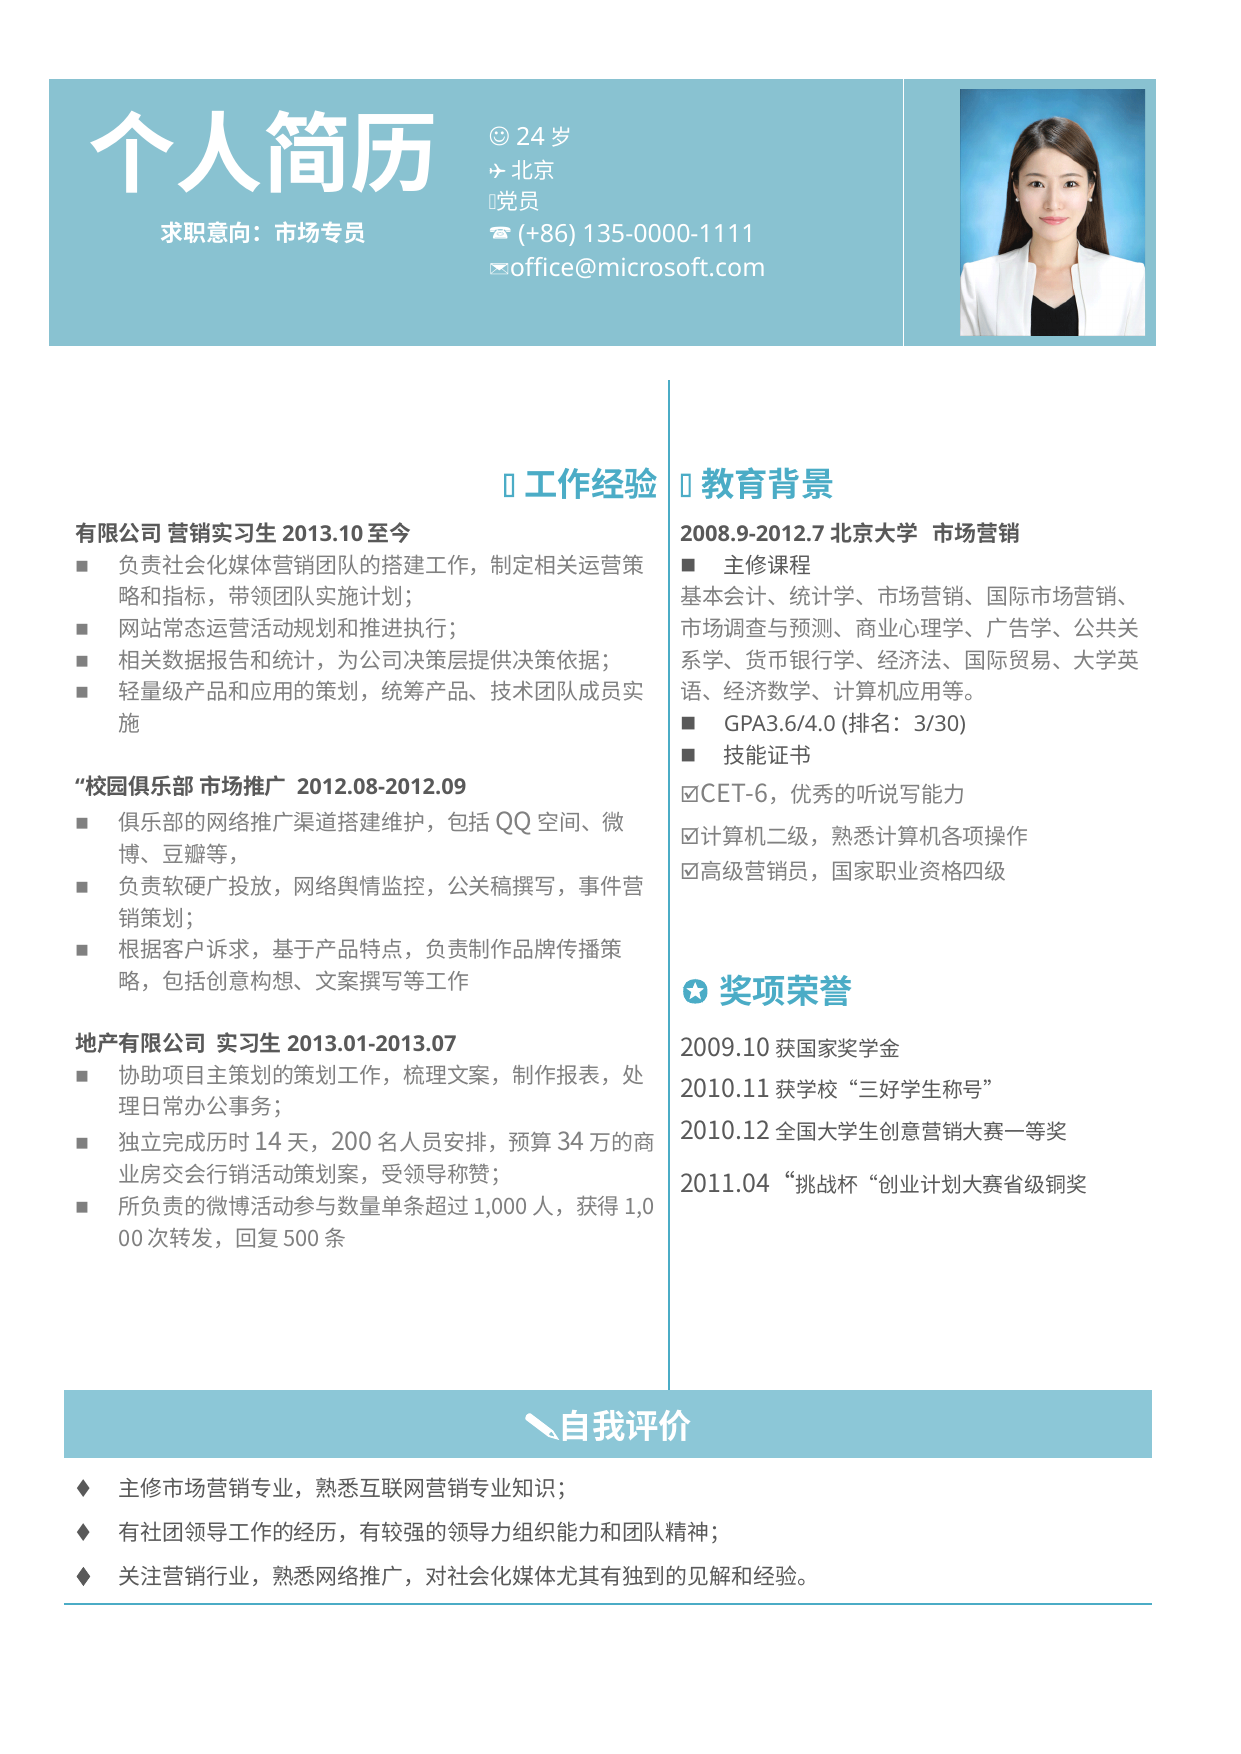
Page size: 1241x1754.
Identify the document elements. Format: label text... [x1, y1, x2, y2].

table_header 工作经验 有限公司 营销实习生 2013.10至今 负责社会化媒体营销团队的搭建工作，制定相关运营策略和指标，带领团队实施计划； 网站常态运营活动规划和推进执行； 相关数据报告和统计，为公司决策层提供决策依据； 轻量级产品和应用的策划，统筹产品、技术团队成员实施 “校园俱乐部 市场推广 2012.08-2012.09 俱乐部的网络推广渠道搭建维护，包括QQ空间、微博、豆瓣等， 负责软硬广投放，网络舆情监控，公关稿撰写，事件营销策划； 根据客户诉求，基于产品特点，负责制作品牌传播策略，包括创意构想、文案撰写等工作 地产有限公司 实习生 2013.01-2013.07 协助项目主策划的策划工作，梳理文案，制作报表，处理日常办公事务； 独立完成历时14天，200名人员安排，预算34万的商业房交会行销活动策划案，受领导称赞； 所负责的微博活动参与数量单条超过1,000人，获得1,000次转发，回复500条 [64, 380, 668, 1390]
table_header 教育背景 2008.9-2012.7 北京大学 市场营销 主修课程 基本会计、统计学、市场营销、国际市场营销、市场调查与预测、商业心理学、广告学、公共关系学、货币银行学、经济法、国际贸易、大学英语、经济数学、计算机应用等。 GPA3.6/4.0 (排名：3/30) 技能证书 CET-6，优秀的听说写能力 计算机二级，熟悉计算机各项操作 高级营销员，国家职业资格四级 奖项荣誉 2009.10获国家奖学金 2010.11获学校“三好学生称号” 2010.12全国大学生创意营销大赛一等奖 2011.04“挑战杯“创业计划大赛省级铜奖 [670, 380, 1152, 1390]
table_cell 主修市场营销专业，熟悉互联网营销专业知识； 有社团领导工作的经历，有较强的领导力组织能力和团队精神； 关注营销行业，熟悉网络推广，对社会化媒体尤其有独到的见解和经验。 [64, 1458, 1152, 1603]
table_header [904, 79, 1156, 346]
table_header 24岁 北京 党员 (+86) 135-0000-1111 office@microsoft.com [477, 79, 903, 346]
table_header 个人简历 求职意向：市场专员 [49, 79, 477, 346]
picture [960, 89, 1146, 336]
table_cell 自我评价 [64, 1390, 1152, 1458]
